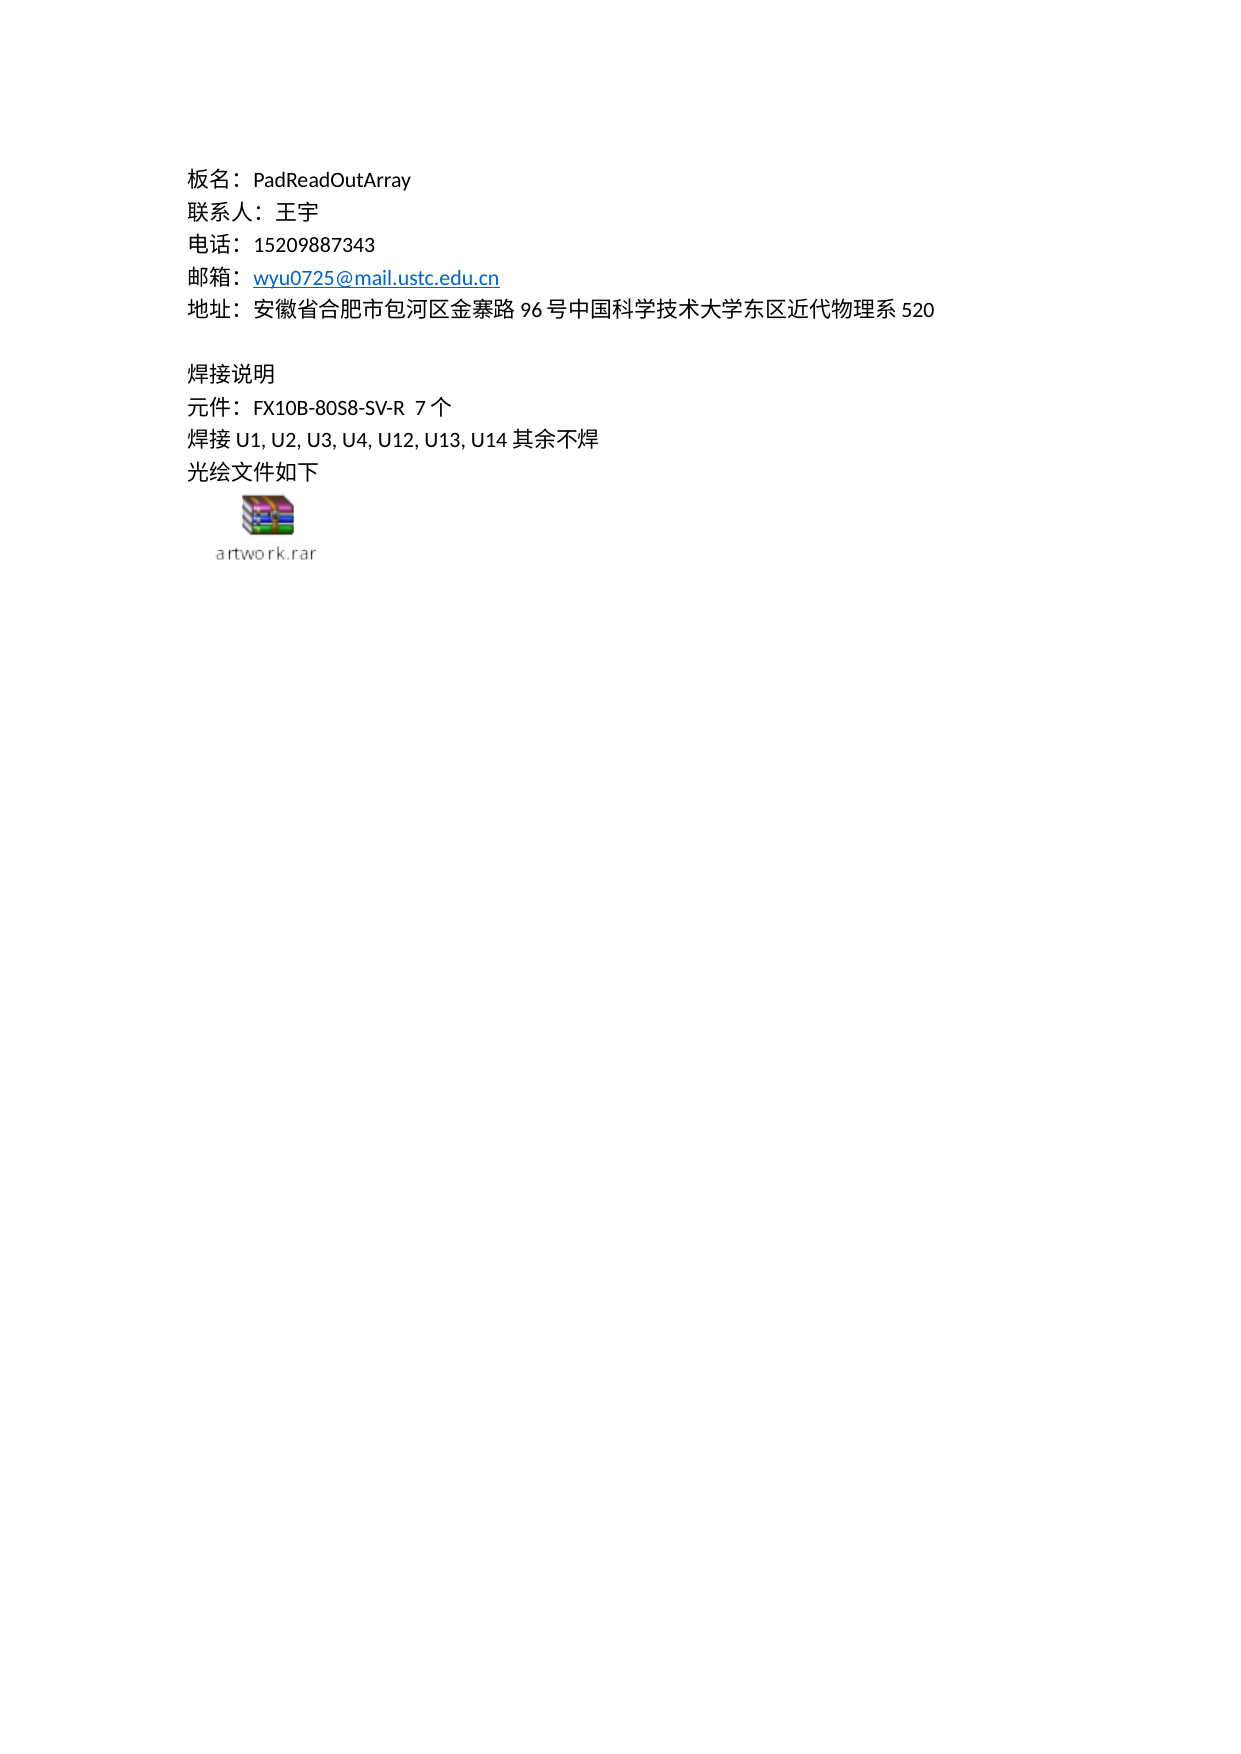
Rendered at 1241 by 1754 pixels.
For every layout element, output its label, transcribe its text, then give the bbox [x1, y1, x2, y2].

text 地址：安徽省合肥市包河区金寨路96号中国科学技术大学东区近代物理系520 [187, 292, 1053, 324]
text 电话：15209887343 [187, 227, 1053, 259]
text 元件：FX10B-80S8-SV-R 7个 [187, 389, 1053, 422]
text 联系人：王宇 [187, 194, 1053, 227]
text 板名：PadReadOutArray [187, 162, 1053, 194]
text 邮箱：wyu0725@mail.ustc.edu.cn [187, 259, 1053, 292]
text 焊接说明 [187, 357, 1053, 389]
text 光绘文件如下 [187, 454, 1053, 487]
text 焊接U1, U2, U3, U4, U12, U13, U14 其余不焊 [187, 422, 1053, 454]
